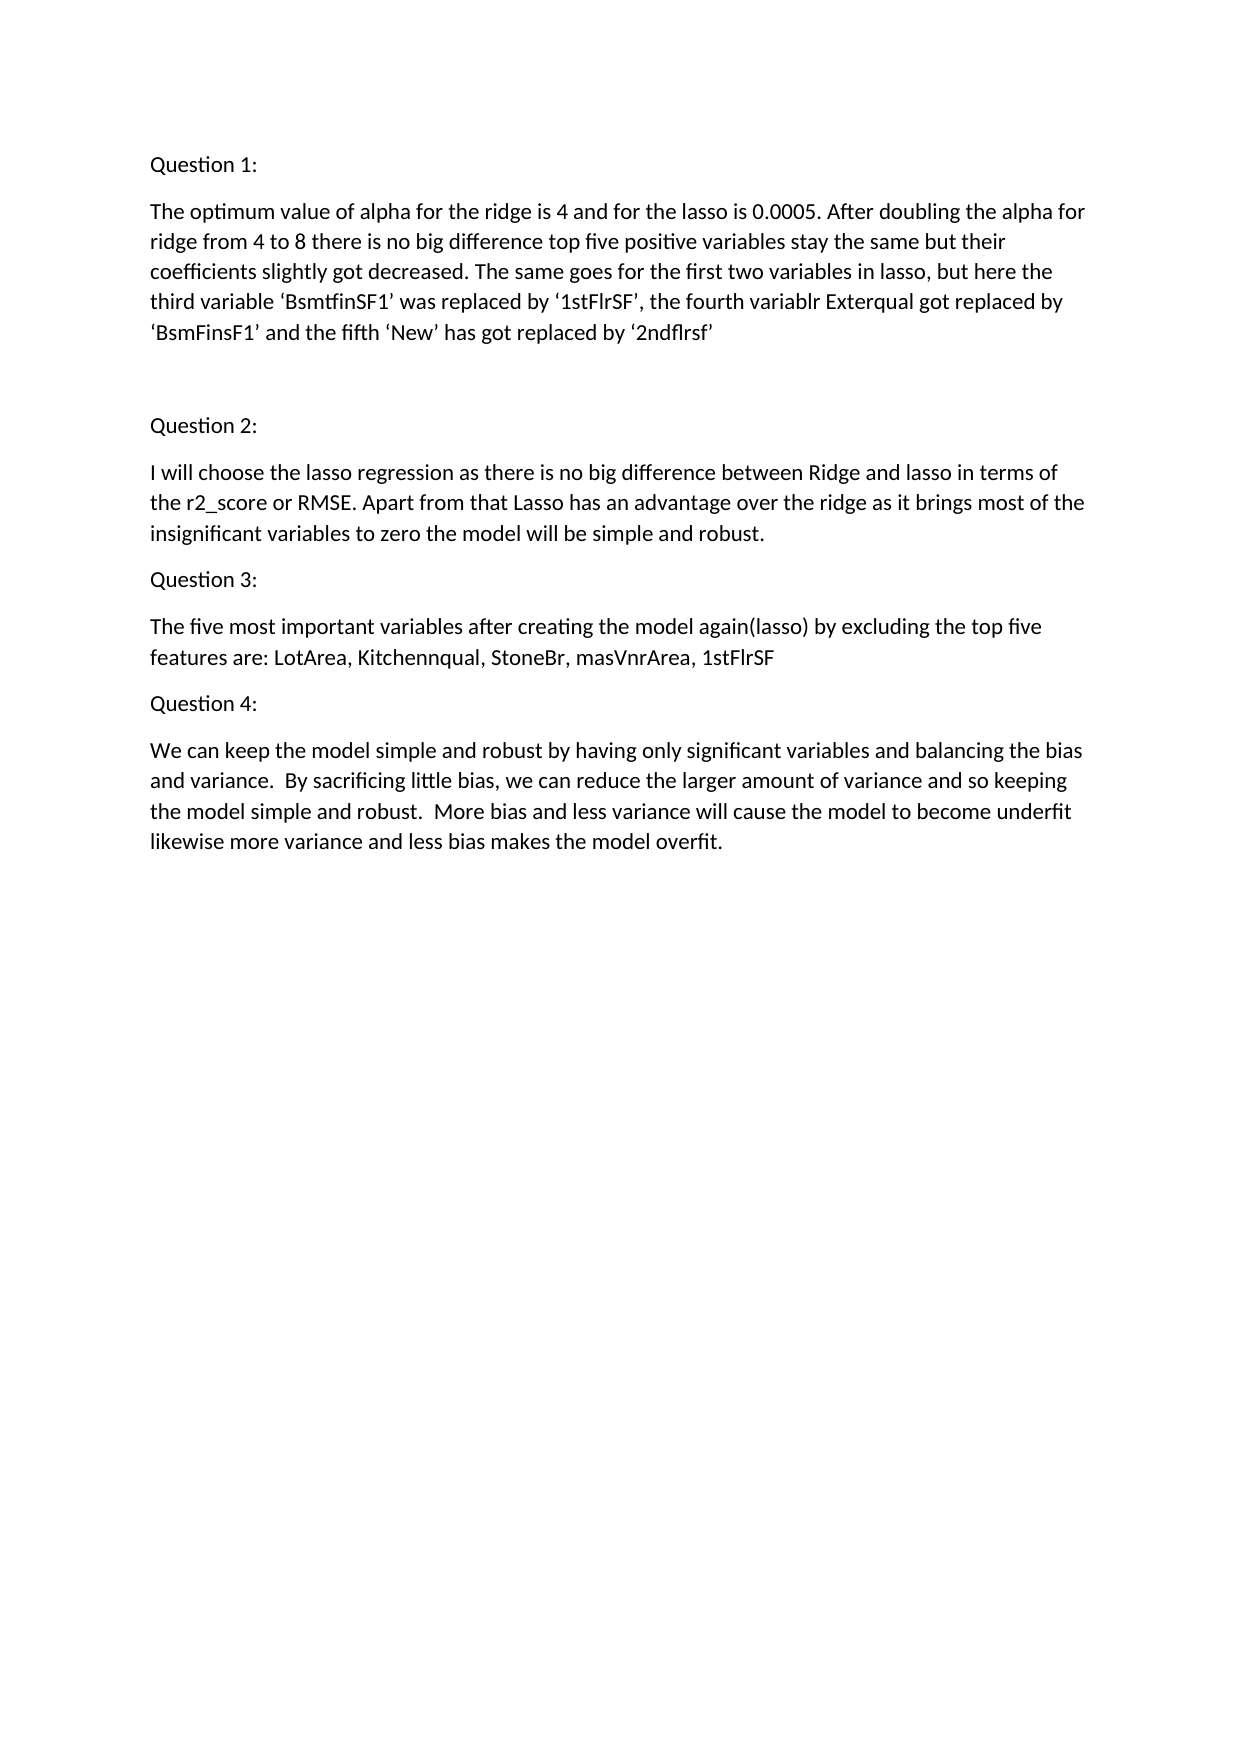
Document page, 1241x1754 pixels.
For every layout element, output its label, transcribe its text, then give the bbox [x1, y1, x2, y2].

text Question 2: [150, 411, 1090, 439]
text The optimum value of alpha for the ridge is 4 and for the lasso is 0.0005. After doubling the alpha for ridge from 4 to 8 there is no big difference top five positive variables stay the same but their coefficients slightly got decreased. The same goes for the first two variables in lasso, but here the third variable ‘BsmtfinSF1’ was replaced by ‘1stFlrSF’, the fourth variablr Exterqual got replaced by ‘BsmFinsF1’ and the fifth ‘New’ has got replaced by ‘2ndflrsf’ [150, 197, 1090, 346]
text The five most important variables after creating the model again(lasso) by excluding the top five features are: LotArea, Kitchennqual, StoneBr, masVnrArea, 1stFlrSF [150, 612, 1090, 671]
text Question 1: [150, 150, 1090, 178]
text Question 4: [150, 689, 1090, 718]
text We can keep the model simple and robust by having only significant variables and balancing the bias and variance. By sacrificing little bias, we can reduce the larger amount of variance and so keeping the model simple and robust. More bias and less variance will cause the model to become underfit likewise more variance and less bias makes the model overfit. [150, 736, 1090, 855]
text I will choose the lasso regression as there is no big difference between Ridge and lasso in terms of the r2_score or RMSE. Apart from that Lasso has an advantage over the ridge as it brings most of the insignificant variables to zero the model will be simple and robust. [150, 458, 1090, 547]
text Question 3: [150, 566, 1090, 594]
